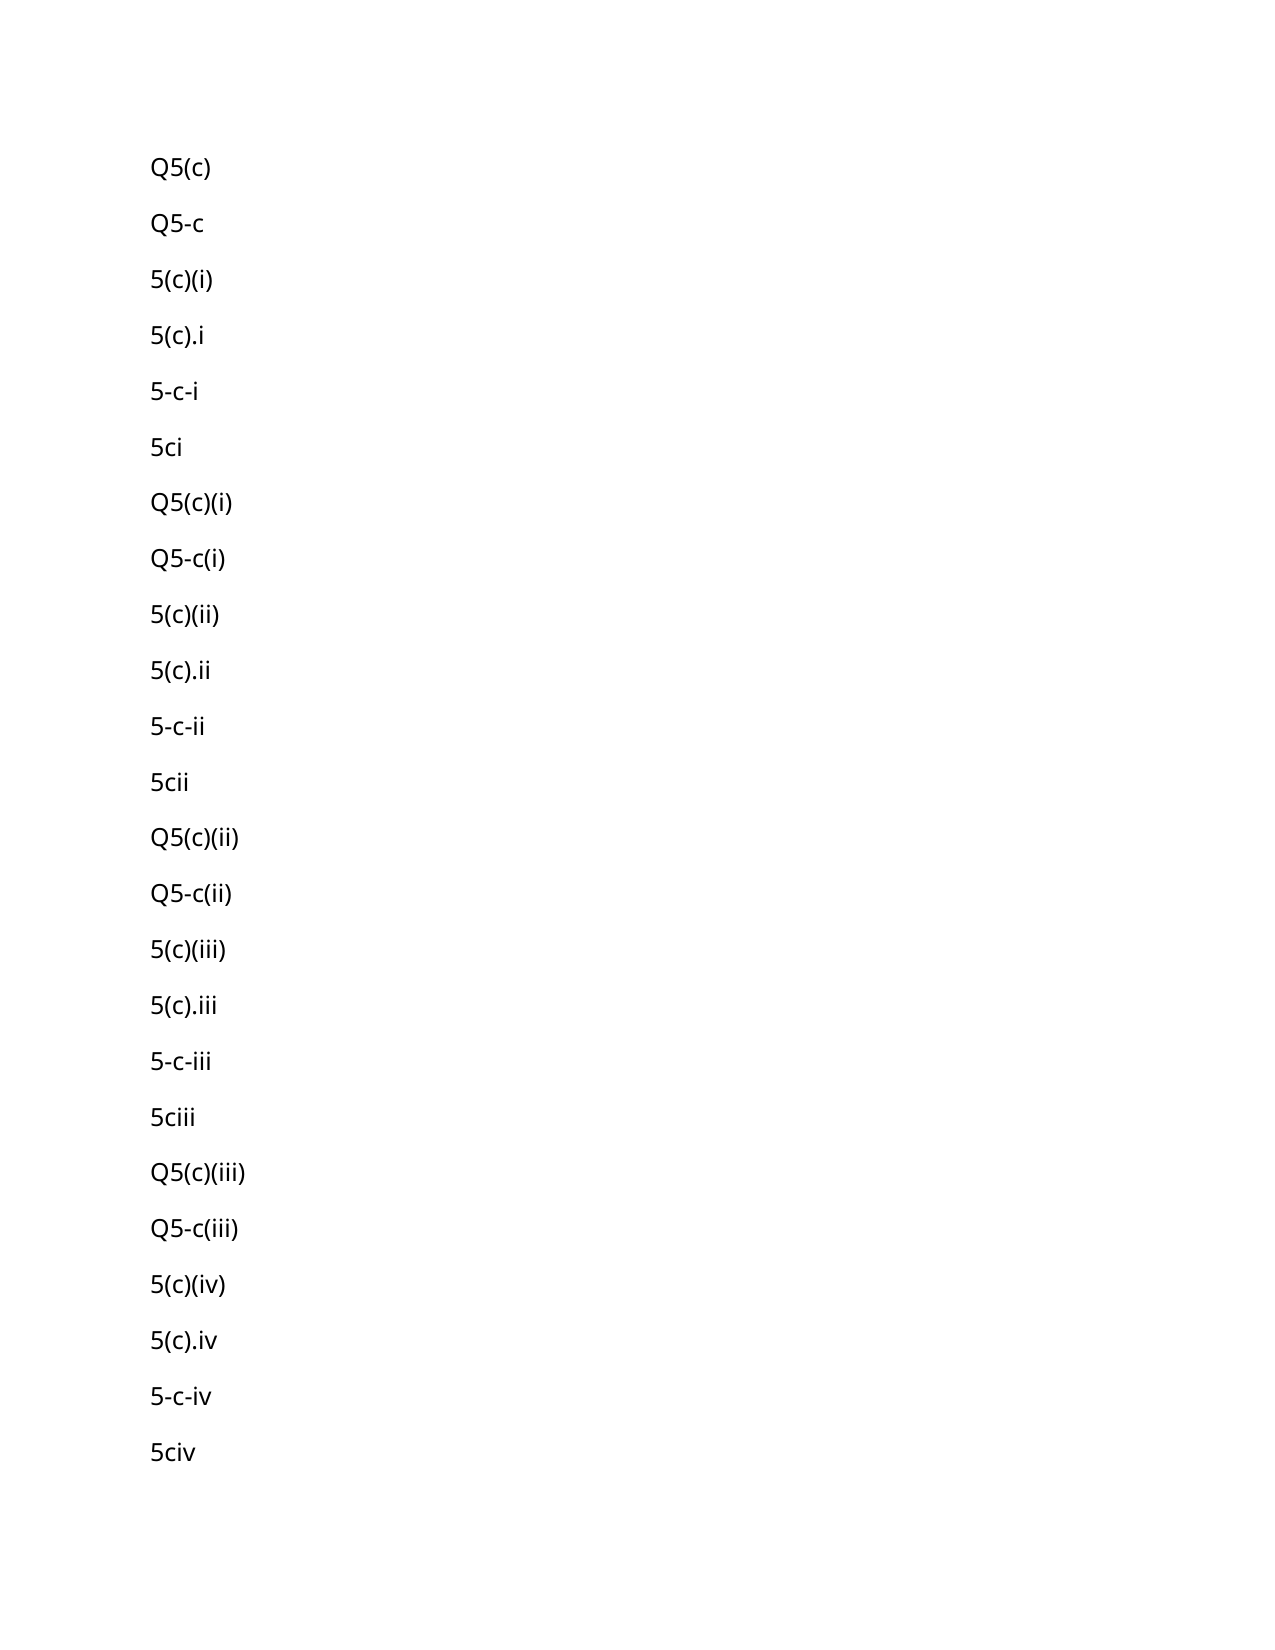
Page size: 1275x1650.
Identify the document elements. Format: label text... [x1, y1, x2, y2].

text Q5(c)(i) [150, 485, 1125, 519]
text 5-c-i [150, 373, 1125, 407]
text Q5(c) [150, 150, 1125, 184]
text 5-c-iii [150, 1043, 1125, 1077]
text 5-c-ii [150, 708, 1125, 742]
text 5(c)(i) [150, 262, 1125, 296]
text Q5(c)(iii) [150, 1155, 1125, 1189]
text Q5-c(i) [150, 541, 1125, 575]
text 5(c).i [150, 317, 1125, 352]
text 5cii [150, 764, 1125, 798]
text 5(c).ii [150, 652, 1125, 687]
text 5(c)(iii) [150, 932, 1125, 966]
text 5-c-iv [150, 1378, 1125, 1412]
text 5(c)(ii) [150, 597, 1125, 631]
text 5ci [150, 429, 1125, 463]
text Q5(c)(ii) [150, 820, 1125, 854]
text 5(c)(iv) [150, 1267, 1125, 1301]
text Q5-c [150, 206, 1125, 240]
text 5(c).iii [150, 987, 1125, 1022]
text 5civ [150, 1434, 1125, 1468]
text 5(c).iv [150, 1322, 1125, 1357]
text Q5-c(iii) [150, 1211, 1125, 1245]
text Q5-c(ii) [150, 876, 1125, 910]
text 5ciii [150, 1099, 1125, 1133]
